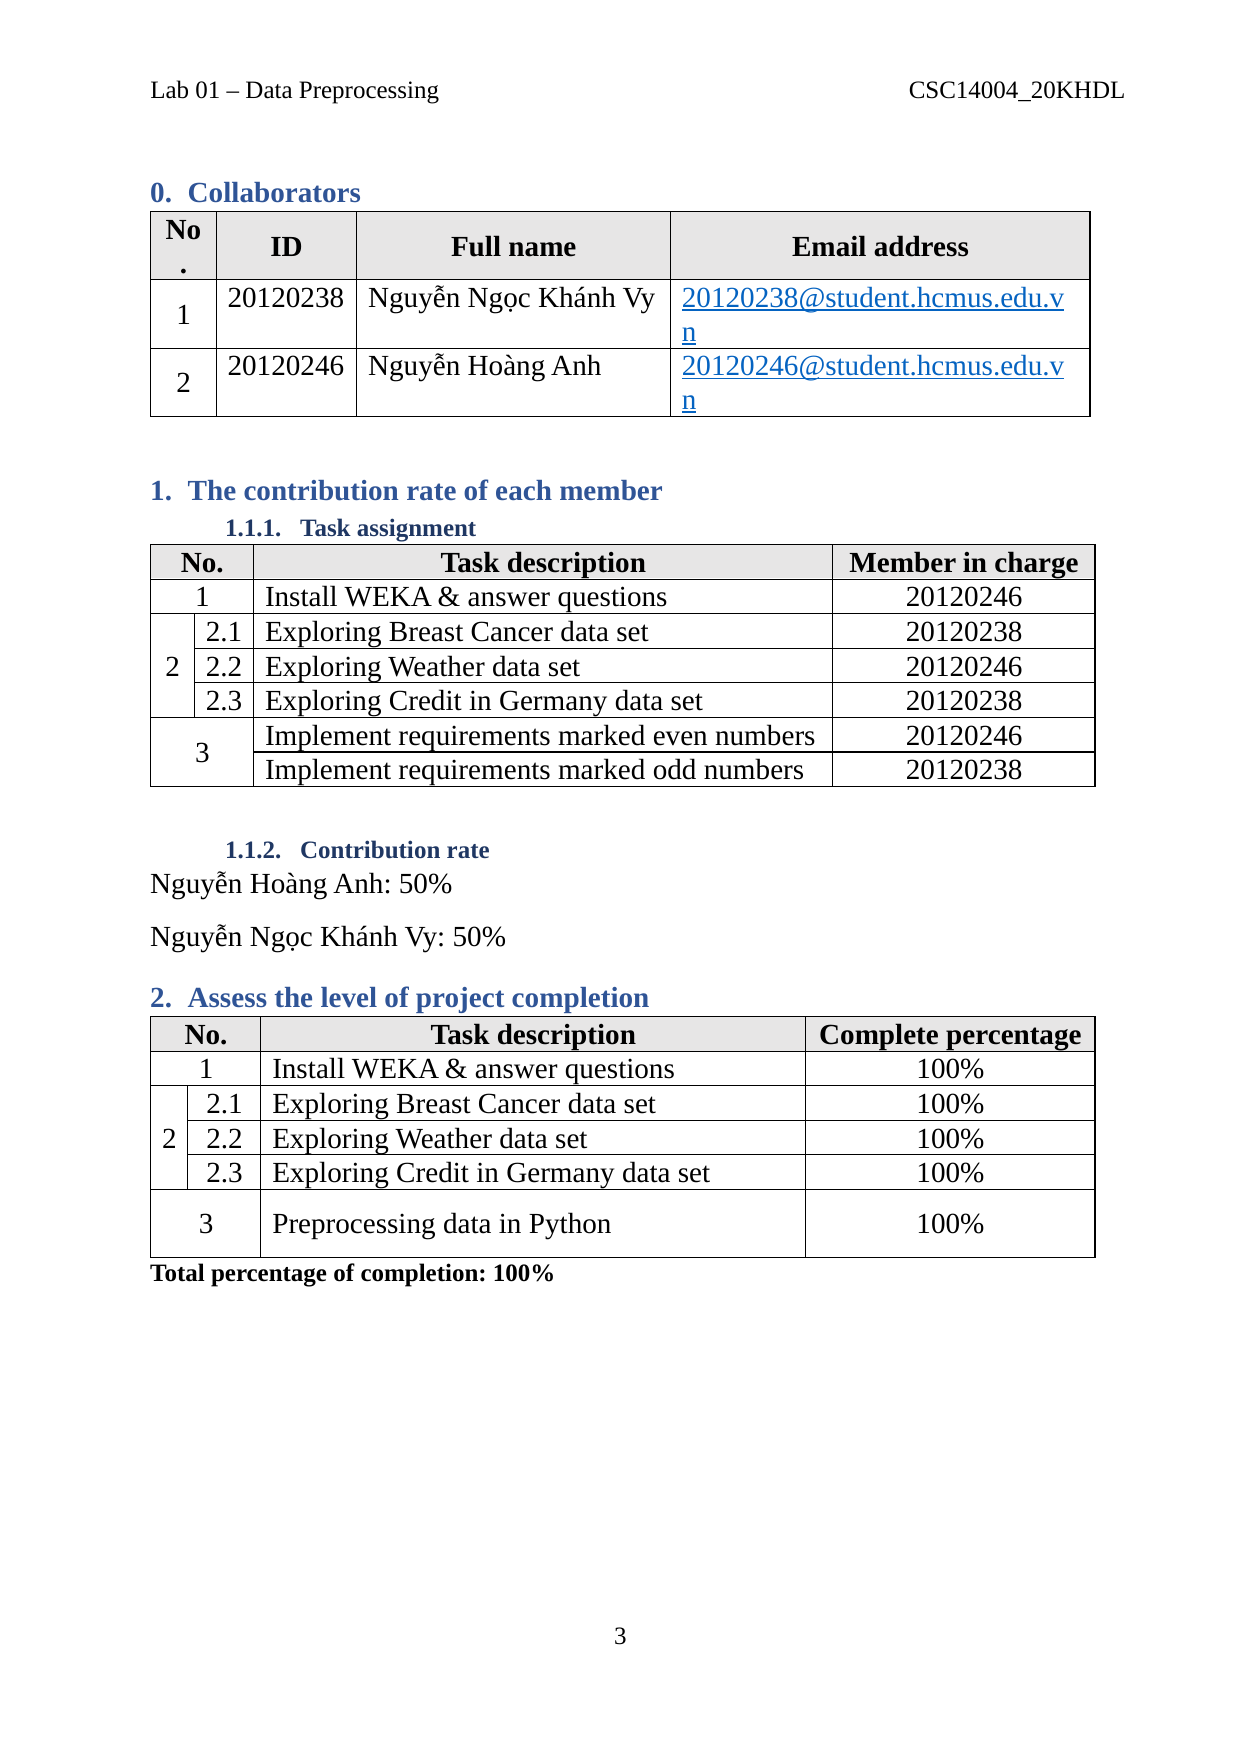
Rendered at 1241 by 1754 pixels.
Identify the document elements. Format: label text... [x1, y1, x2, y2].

table_header No. [151, 212, 216, 279]
table_header Task description [254, 545, 832, 578]
table_cell Exploring Breast Cancer data set [261, 1086, 805, 1120]
table_cell Exploring Weather data set [254, 649, 832, 682]
table_cell Implement requirements marked odd numbers [254, 753, 832, 786]
table_cell 100% [806, 1155, 1094, 1189]
table_cell 20120238 [833, 614, 1094, 648]
table_cell 1 [151, 280, 216, 347]
table_cell 2.3 [188, 1155, 260, 1189]
text Total percentage of completion: 100% [150, 1258, 1090, 1287]
table_cell 20120246 [833, 718, 1094, 751]
table_cell Exploring Credit in Germany data set [261, 1155, 805, 1189]
table_cell 100% [806, 1190, 1094, 1257]
table_cell 2 [151, 1086, 187, 1189]
table_cell 2.2 [195, 649, 253, 682]
table_header No. [151, 1017, 260, 1051]
table_cell 2.3 [195, 683, 253, 717]
table_cell Implement requirements marked even numbers [254, 718, 832, 751]
table_header Task description [261, 1017, 805, 1051]
text Nguyễn Hoàng Anh: 50% [150, 866, 1090, 899]
subtitle Task assignment [225, 513, 1090, 542]
table_cell Install WEKA & answer questions [254, 580, 832, 613]
table_cell 20120238 [833, 683, 1094, 717]
table_cell 100% [806, 1121, 1094, 1154]
table_cell 2 [151, 349, 216, 416]
table_cell Install WEKA & answer questions [261, 1052, 805, 1085]
table_cell Nguyễn Hoàng Anh [357, 349, 670, 416]
table_cell 20120246 [833, 580, 1094, 613]
table_cell 20120246@student.hcmus.edu.vn [671, 349, 1089, 416]
table_cell 3 [151, 1190, 260, 1257]
table_header Member in charge [833, 545, 1094, 578]
table_cell 2 [151, 614, 194, 717]
table_header No. [151, 545, 253, 578]
subtitle The contribution rate of each member [150, 473, 1090, 506]
subtitle Assess the level of project completion [150, 980, 1090, 1013]
table_cell 20120238@student.hcmus.edu.vn [671, 280, 1089, 347]
table_cell 1 [151, 1052, 260, 1085]
table_header Complete percentage [806, 1017, 1094, 1051]
table_cell Preprocessing data in Python [261, 1190, 805, 1257]
table_cell Nguyễn Ngọc Khánh Vy [357, 280, 670, 347]
table_cell 100% [806, 1052, 1094, 1085]
table_cell Exploring Weather data set [261, 1121, 805, 1154]
table_cell 2.2 [188, 1121, 260, 1154]
table_cell Exploring Credit in Germany data set [254, 683, 832, 717]
subtitle Collaborators [150, 175, 1090, 208]
subtitle Contribution rate [225, 835, 1090, 863]
table_cell 20120238 [217, 280, 356, 347]
table_header Email address [671, 212, 1089, 279]
text Nguyễn Ngọc Khánh Vy: 50% [150, 919, 1090, 952]
table_cell 2.1 [195, 614, 253, 648]
table_cell 20120246 [833, 649, 1094, 682]
table_cell 20120246 [217, 349, 356, 416]
table_cell 20120238 [833, 753, 1094, 786]
table_cell 3 [151, 718, 253, 786]
table_cell 2.1 [188, 1086, 260, 1120]
table_header Full name [357, 212, 670, 279]
table_cell 100% [806, 1086, 1094, 1120]
table_header ID [217, 212, 356, 279]
table_cell 1 [151, 580, 253, 613]
table_cell Exploring Breast Cancer data set [254, 614, 832, 648]
